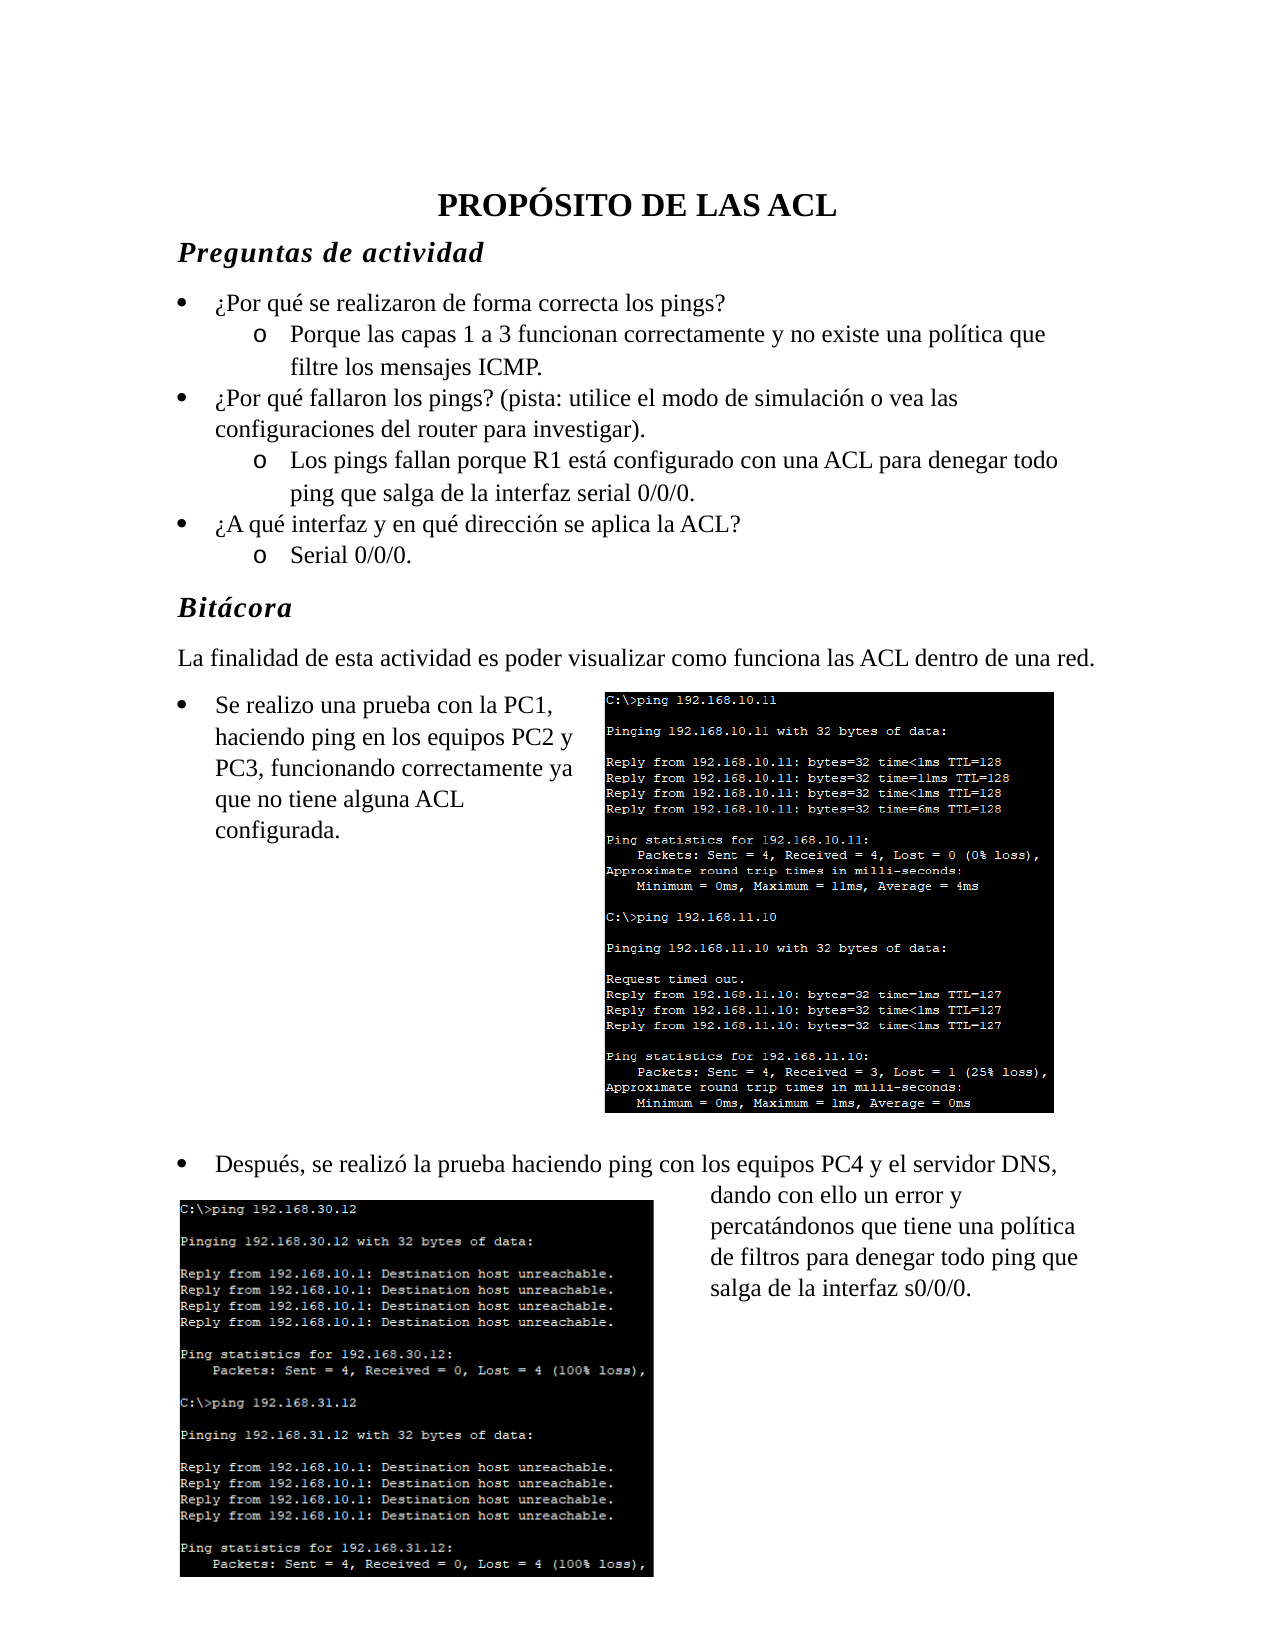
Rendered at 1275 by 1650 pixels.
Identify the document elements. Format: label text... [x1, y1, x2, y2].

list Serial 0/0/0. [252, 540, 1098, 571]
list Porque las capas 1 a 3 funcionan correctamente y no existe una política que filtre los mensajes ICMP. [252, 319, 1098, 381]
picture [603, 692, 1054, 1112]
picture [178, 1200, 653, 1576]
list ¿Por qué se realizaron de forma correcta los pings? [177, 288, 1098, 316]
list Después, se realizó la prueba haciendo ping con los equipos PC4 y el servidor DNS, dando con ello un error y percatándonos que tiene una política de filtros para denegar todo ping que salga de la interfaz s0/0/0. [177, 1149, 1098, 1302]
text La finalidad de esta actividad es poder visualizar como funciona las ACL dentro de una red. [177, 643, 1098, 672]
list Los pings fallan porque R1 está configurado con una ACL para denegar todo ping que salga de la interfaz serial 0/0/0. [252, 445, 1098, 507]
list ¿A qué interfaz y en qué dirección se aplica la ACL? [177, 509, 1098, 538]
list ¿Por qué fallaron los pings? (pista: utilice el modo de simulación o vea las configuraciones del router para investigar). [177, 383, 1098, 443]
subtitle Preguntas de actividad [177, 235, 1098, 268]
list Se realizo una prueba con la PC1, haciendo ping en los equipos PC2 y PC3, funcionando correctamente ya que no tiene alguna ACL configurada. [177, 691, 1098, 843]
subtitle Bitácora [177, 590, 1098, 623]
subtitle PROPÓSITO DE LAS ACL [177, 185, 1098, 223]
